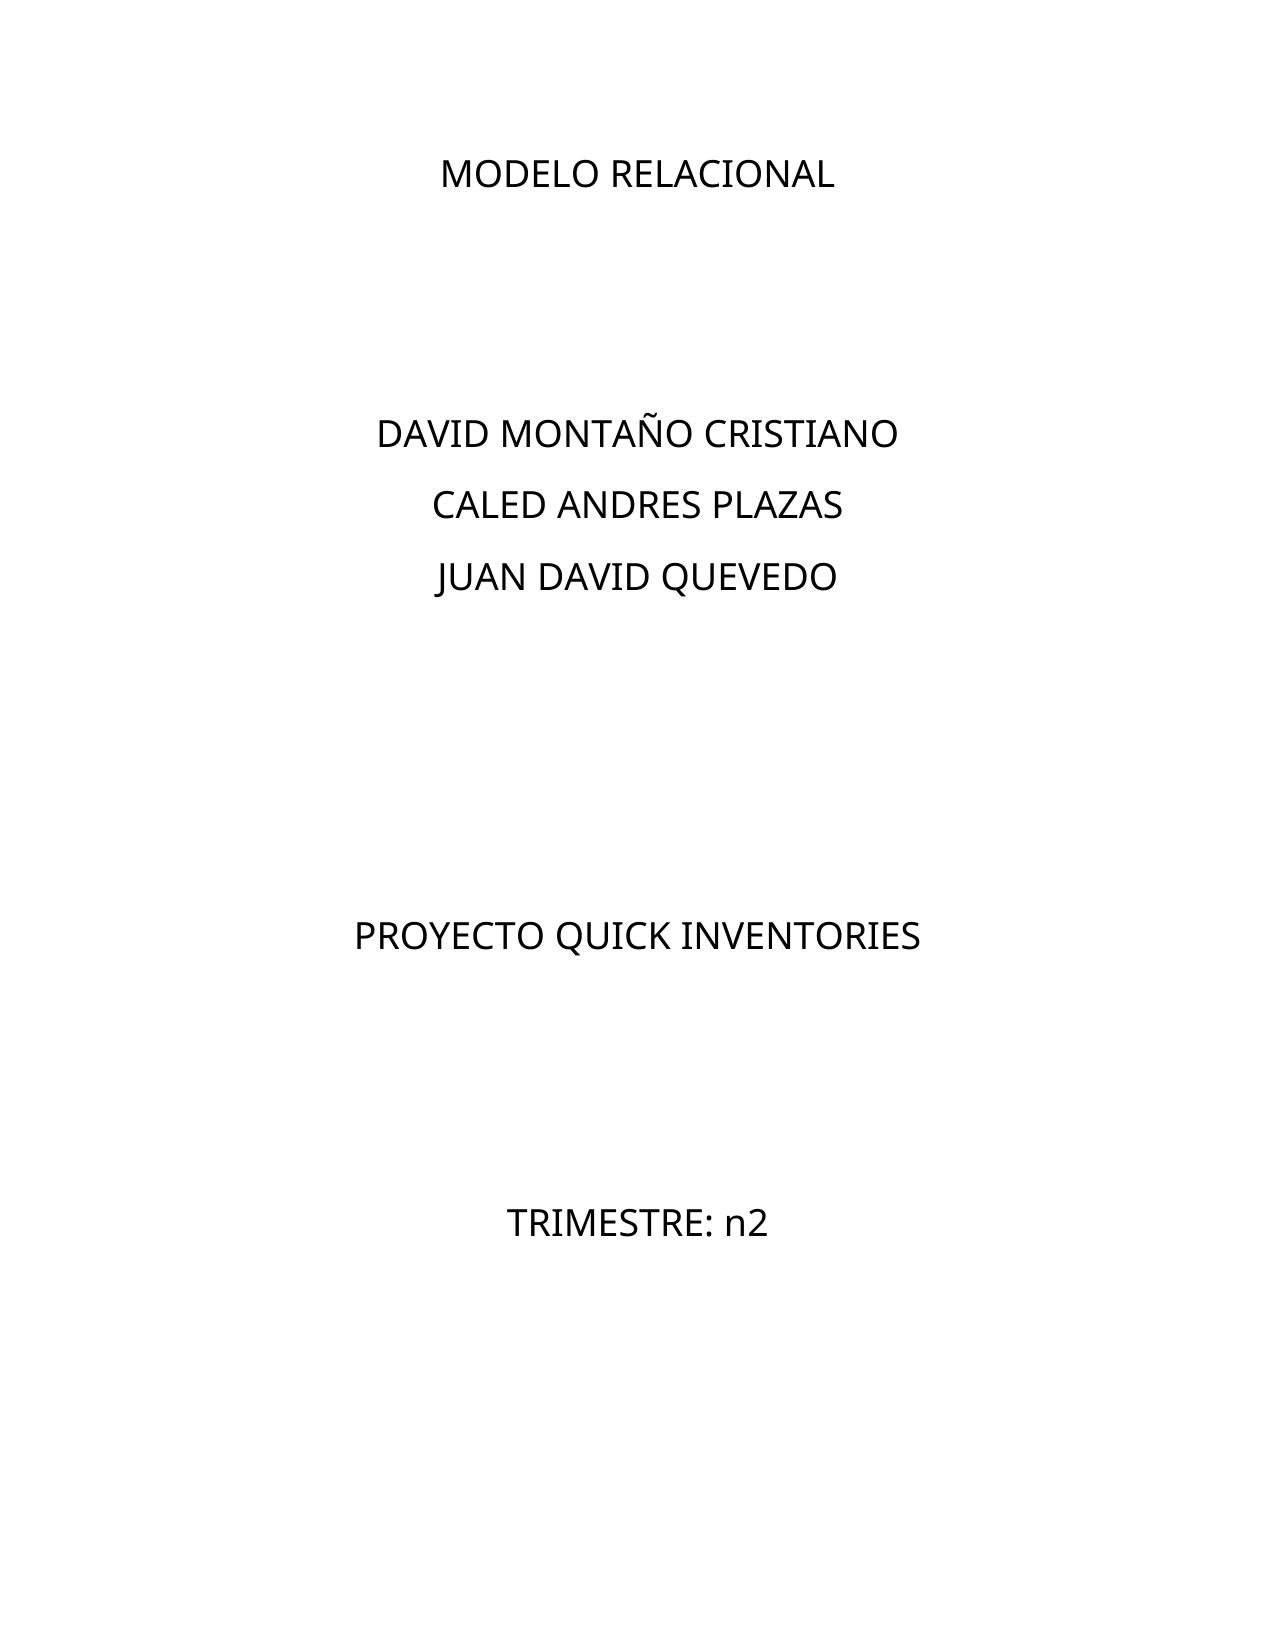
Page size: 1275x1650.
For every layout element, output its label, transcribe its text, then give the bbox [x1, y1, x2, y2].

text TRIMESTRE: n2 [177, 1196, 1098, 1247]
text MODELO RELACIONAL [177, 148, 1098, 199]
text PROYECTO QUICK INVENTORIES [177, 909, 1098, 960]
text CALED ANDRES PLAZAS [177, 479, 1098, 530]
text DAVID MONTAÑO CRISTIANO [177, 407, 1098, 458]
text JUAN DAVID QUEVEDO [177, 550, 1098, 601]
